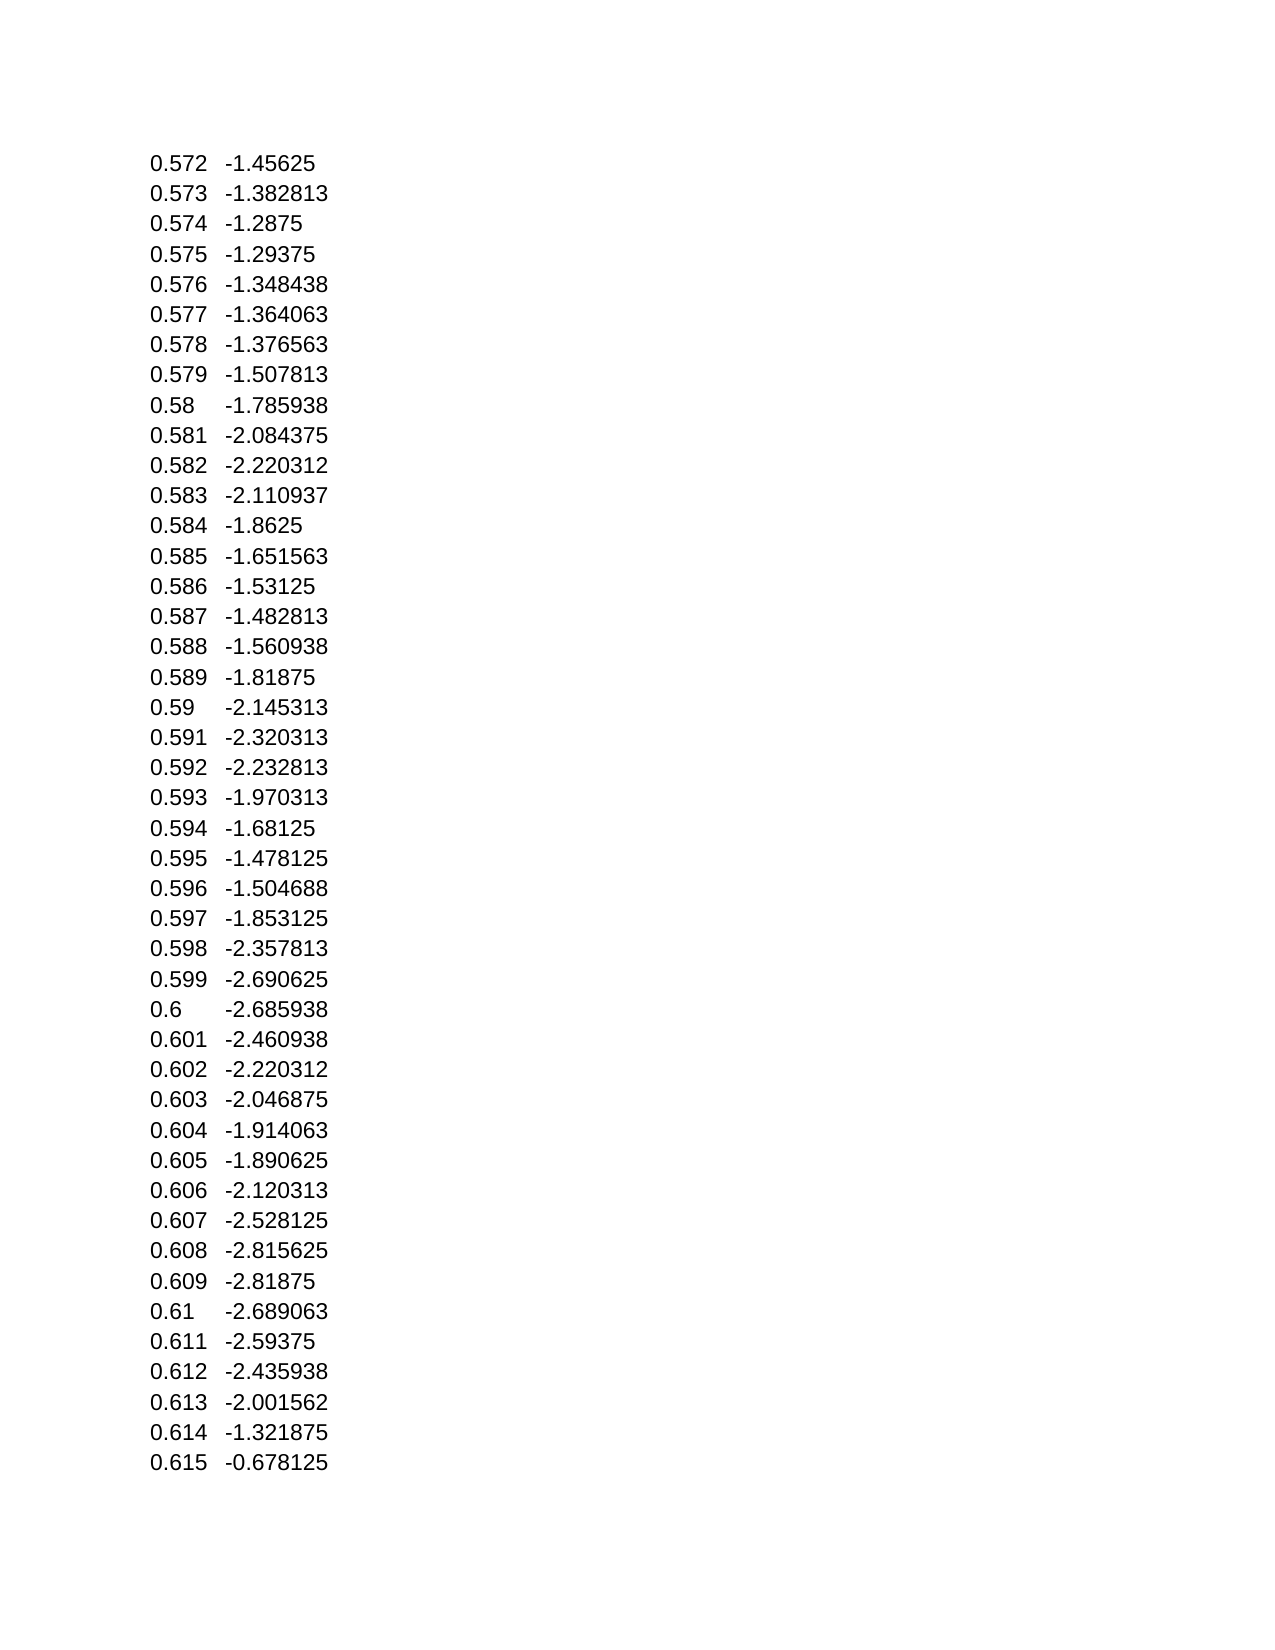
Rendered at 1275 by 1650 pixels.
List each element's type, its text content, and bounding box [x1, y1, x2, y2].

text 0.589 -1.81875 [150, 663, 1125, 690]
text 0.585 -1.651563 [150, 543, 1125, 569]
text 0.604 -1.914063 [150, 1117, 1125, 1143]
text 0.581 -2.084375 [150, 422, 1125, 448]
text 0.594 -1.68125 [150, 814, 1125, 841]
text 0.588 -1.560938 [150, 633, 1125, 660]
text 0.587 -1.482813 [150, 603, 1125, 629]
text 0.615 -0.678125 [150, 1449, 1125, 1475]
text 0.59 -2.145313 [150, 694, 1125, 720]
text 0.61 -2.689063 [150, 1298, 1125, 1324]
text 0.606 -2.120313 [150, 1177, 1125, 1203]
text 0.608 -2.815625 [150, 1237, 1125, 1264]
text 0.579 -1.507813 [150, 361, 1125, 388]
text 0.584 -1.8625 [150, 512, 1125, 539]
text 0.607 -2.528125 [150, 1207, 1125, 1234]
text 0.573 -1.382813 [150, 180, 1125, 207]
text 0.603 -2.046875 [150, 1086, 1125, 1113]
text 0.586 -1.53125 [150, 573, 1125, 599]
text 0.602 -2.220312 [150, 1056, 1125, 1083]
text 0.58 -1.785938 [150, 392, 1125, 418]
text 0.599 -2.690625 [150, 966, 1125, 992]
text 0.591 -2.320313 [150, 724, 1125, 750]
text 0.595 -1.478125 [150, 845, 1125, 871]
text 0.578 -1.376563 [150, 331, 1125, 358]
text 0.593 -1.970313 [150, 784, 1125, 811]
text 0.592 -2.232813 [150, 754, 1125, 781]
text 0.575 -1.29375 [150, 241, 1125, 267]
text 0.614 -1.321875 [150, 1419, 1125, 1445]
text 0.576 -1.348438 [150, 271, 1125, 297]
text 0.612 -2.435938 [150, 1358, 1125, 1385]
text 0.601 -2.460938 [150, 1026, 1125, 1052]
text 0.577 -1.364063 [150, 301, 1125, 327]
text 0.597 -1.853125 [150, 905, 1125, 932]
text 0.605 -1.890625 [150, 1147, 1125, 1173]
text 0.609 -2.81875 [150, 1268, 1125, 1294]
text 0.598 -2.357813 [150, 935, 1125, 962]
text 0.583 -2.110937 [150, 482, 1125, 509]
text 0.611 -2.59375 [150, 1328, 1125, 1354]
text 0.572 -1.45625 [150, 150, 1125, 176]
text 0.582 -2.220312 [150, 452, 1125, 478]
text 0.6 -2.685938 [150, 996, 1125, 1022]
text 0.596 -1.504688 [150, 875, 1125, 901]
text 0.613 -2.001562 [150, 1388, 1125, 1415]
text 0.574 -1.2875 [150, 210, 1125, 237]
